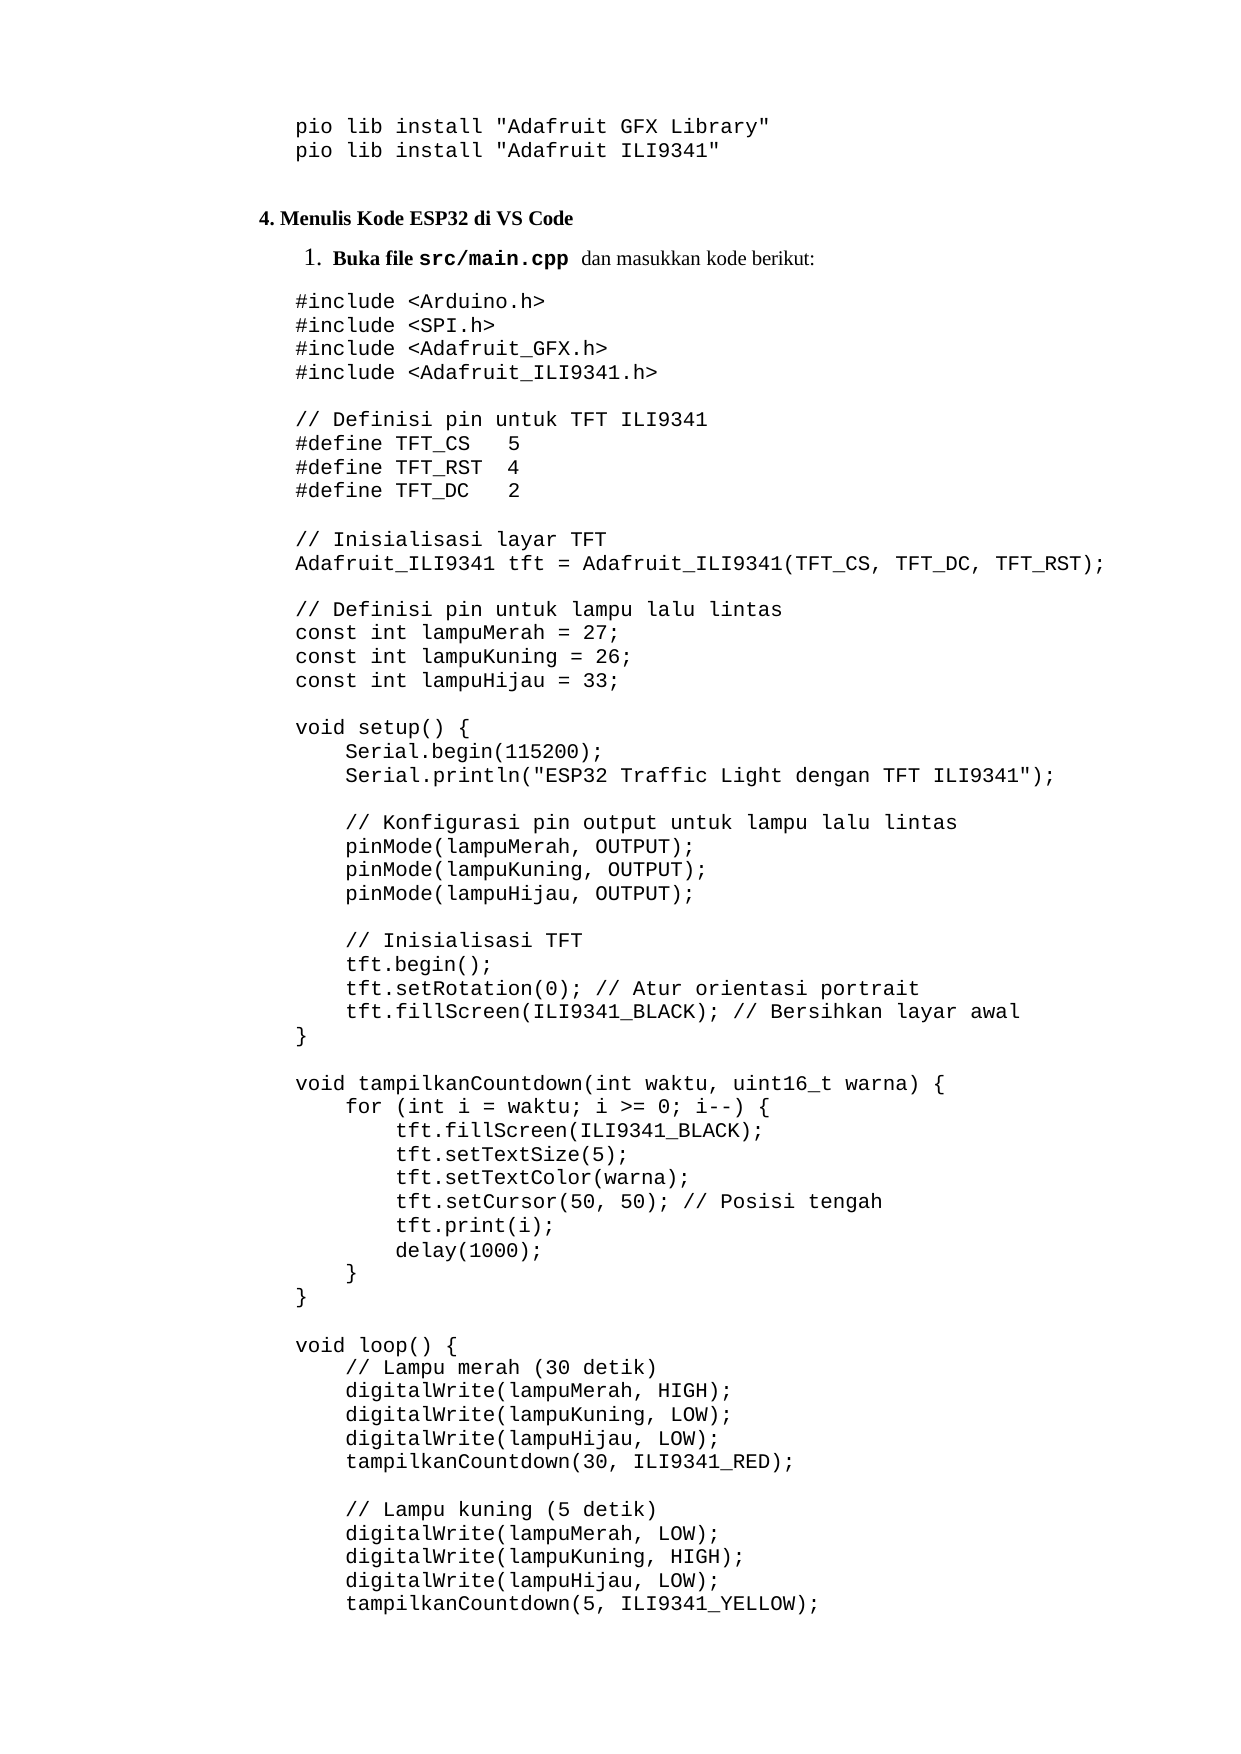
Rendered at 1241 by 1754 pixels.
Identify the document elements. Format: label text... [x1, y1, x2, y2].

text tft.fillScreen(ILI9341_BLACK); tft.setTextSize(5); tft.setTextColor(warna); tft.setCursor(50, 50); // Posisi tengah tft.print(i); [395, 1120, 900, 1238]
text // Konfigurasi pin output untuk lampu lalu lintas pinMode(lampuMerah, OUTPUT); [345, 812, 1137, 859]
text const int lampuKuning = 26; const int lampuHijau = 33; [295, 646, 689, 693]
text tft.setRotation(0); // Atur orientasi portrait tft.fillScreen(ILI9341_BLACK); // Bersihkan layar awal [345, 978, 1137, 1025]
text void setup() { Serial.begin(115200); [295, 717, 639, 764]
text // Definisi pin untuk lampu lalu lintas const int lampuMerah = 27; [295, 599, 802, 646]
text #define TFT_DC 2 [295, 481, 1137, 504]
list Buka file src/main.cpp dan masukkan kode berikut: [303, 242, 1137, 272]
text delay(1000); [395, 1238, 1137, 1262]
list Menulis Kode ESP32 di VS Code [259, 206, 1137, 230]
text #include <Adafruit_GFX.h> #include <Adafruit_ILI9341.h> [295, 338, 705, 386]
text // Inisialisasi TFT tft.begin(); [345, 930, 639, 978]
text // Lampu kuning (5 detik) digitalWrite(lampuMerah, LOW); digitalWrite(lampuKuning, HIGH); digitalWrite(lampuHijau, LOW); tampilkanCountdown(5, ILI9341_YELLOW); [345, 1499, 955, 1617]
text pio lib install "Adafruit GFX Library" pio lib install "Adafruit ILI9341" [295, 116, 802, 164]
text void loop() { [295, 1333, 1137, 1357]
text // Inisialisasi layar TFT [295, 528, 1137, 551]
text #define TFT_RST 4 [295, 457, 1137, 480]
text Serial.println("ESP32 Traffic Light dengan TFT ILI9341"); [345, 765, 1137, 788]
text } [295, 1025, 1137, 1049]
text #include <Arduino.h> #include <SPI.h> [295, 291, 639, 338]
text // Lampu merah (30 detik) digitalWrite(lampuMerah, HIGH); digitalWrite(lampuKuning, LOW); digitalWrite(lampuHijau, LOW); tampilkanCountdown(30, ILI9341_RED); [345, 1357, 802, 1475]
text } [345, 1262, 1137, 1286]
text void tampilkanCountdown(int waktu, uint16_t warna) { for (int i = waktu; i >= 0; i--) { [295, 1073, 955, 1120]
text Adafruit_ILI9341 tft = Adafruit_ILI9341(TFT_CS, TFT_DC, TFT_RST); [295, 551, 1137, 575]
text pinMode(lampuKuning, OUTPUT); pinMode(lampuHijau, OUTPUT); [345, 859, 802, 907]
text } [295, 1286, 1137, 1309]
text // Definisi pin untuk TFT ILI9341 #define TFT_CS 5 [295, 409, 708, 457]
